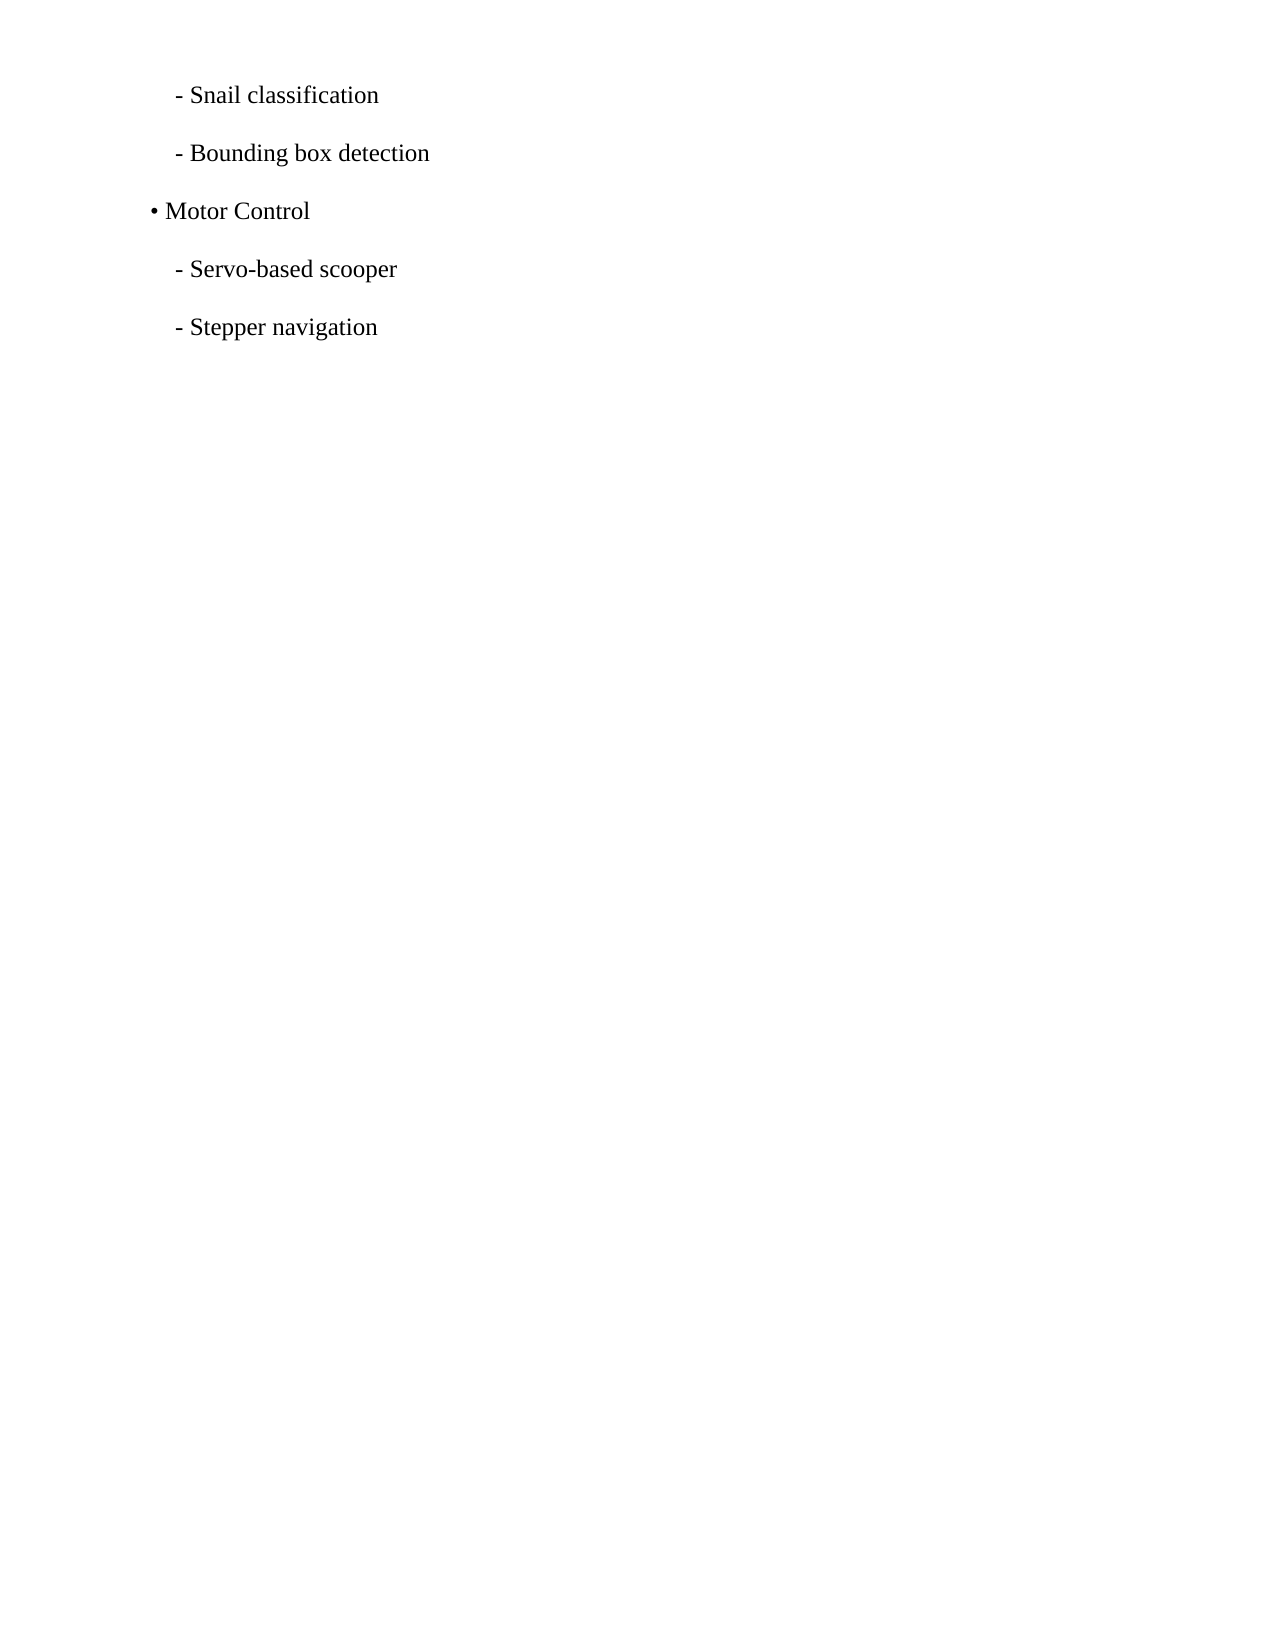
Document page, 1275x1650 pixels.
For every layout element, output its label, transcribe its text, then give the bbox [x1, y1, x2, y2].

text - Snail classification [150, 80, 1118, 108]
text - Servo-based scooper [150, 254, 1118, 283]
text - Bounding box detection [150, 138, 1118, 167]
text - Stepper navigation [150, 312, 1118, 341]
text • Motor Control [150, 196, 1118, 225]
